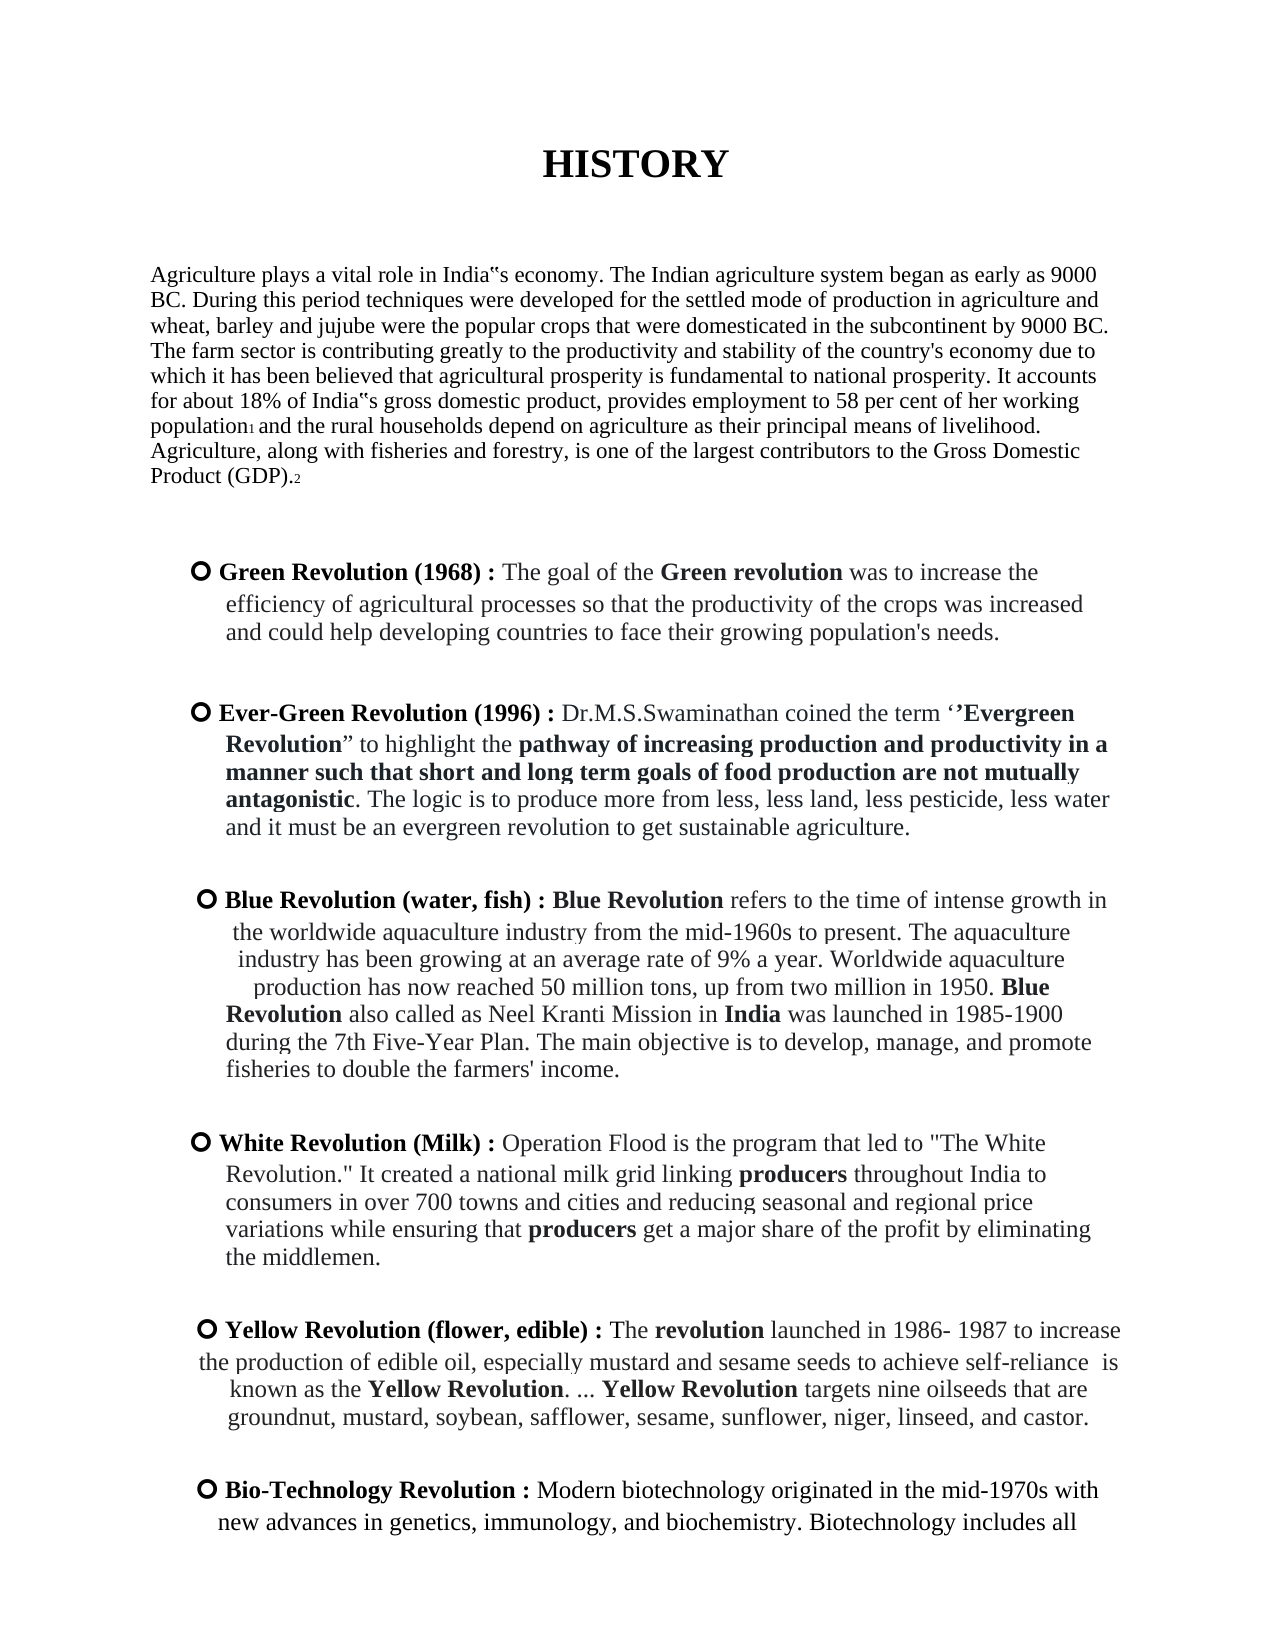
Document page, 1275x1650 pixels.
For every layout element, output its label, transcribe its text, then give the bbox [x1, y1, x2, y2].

text 🞆 Bio-Technology Revolution : Modern biotechnology originated in the mid-1970s with new advances in genetics, immunology, and biochemistry. Biotechnology includes all [189, 1460, 1105, 1536]
text 🞆 White Revolution (Milk) : Operation Flood is the program that led to "The White Revolution." It created a national milk grid linking producers throughout India to consumers in over 700 towns and cities and reducing seasonal and regional price variations while ensuring that producers get a major share of the profit by eliminating the middlemen. [189, 1112, 1097, 1270]
text HISTORY [542, 139, 1222, 186]
text Revolution also called as Neel Kranti Mission in India was launched in 1985-1900 during the 7th Five-Year Plan. The main objective is to develop, manage, and promote fisheries to double the farmers' income. [620, 1001, 1097, 1083]
text 🞆 Ever-Green Revolution (1996) : Dr.M.S.Swaminathan coined the term ‘’Evergreen Revolution” to highlight the pathway of increasing production and productivity in a manner such that short and long term goals of food production are not mutually antagonistic. The logic is to produce more from less, less land, less pesticide, less water and it must be an evergreen revolution to get sustainable agriculture. [189, 682, 1110, 840]
text 🞆 Green Revolution (1968) : The goal of the Green revolution was to increase the efficiency of agricultural processes so that the productivity of the crops was increased and could help developing countries to face their growing population's needs. [189, 542, 1088, 645]
text 🞆 Yellow Revolution (flower, edible) : The revolution launched in 1986- 1987 to increase the production of edible oil, especially mustard and sesame seeds to achieve self-reliance is known as the Yellow Revolution. ... Yellow Revolution targets nine oilseeds that are groundnut, mustard, soybean, safflower, sesame, sunflower, niger, linseed, and castor. [189, 1300, 1127, 1431]
text Agriculture plays a vital role in India‟s economy. The Indian agriculture system began as early as 9000 BC. During this period techniques were developed for the settled mode of production in agriculture and wheat, barley and jujube were the popular crops that were domesticated in the subcontinent by 9000 BC. The farm sector is contributing greatly to the productivity and stability of the country's economy due to which it has been believed that agricultural prosperity is fundamental to national prosperity. It accounts for about 18% of India‟s gross domestic product, provides employment to 58 per cent of her working population1 and the rural households depend on agriculture as their principal means of livelihood. Agriculture, along with fisheries and forestry, is one of the largest contributors to the Gross Domestic Product (GDP).2 [150, 263, 1114, 489]
text 🞆 Blue Revolution (water, fish) : Blue Revolution refers to the time of intense growth in the worldwide aquaculture industry from the mid-1960s to present. The aquaculture industry has been growing at an average rate of 9% a year. Worldwide aquaculture production has now reached 50 million tons, up from two million in 1950. Blue [189, 869, 1113, 1000]
